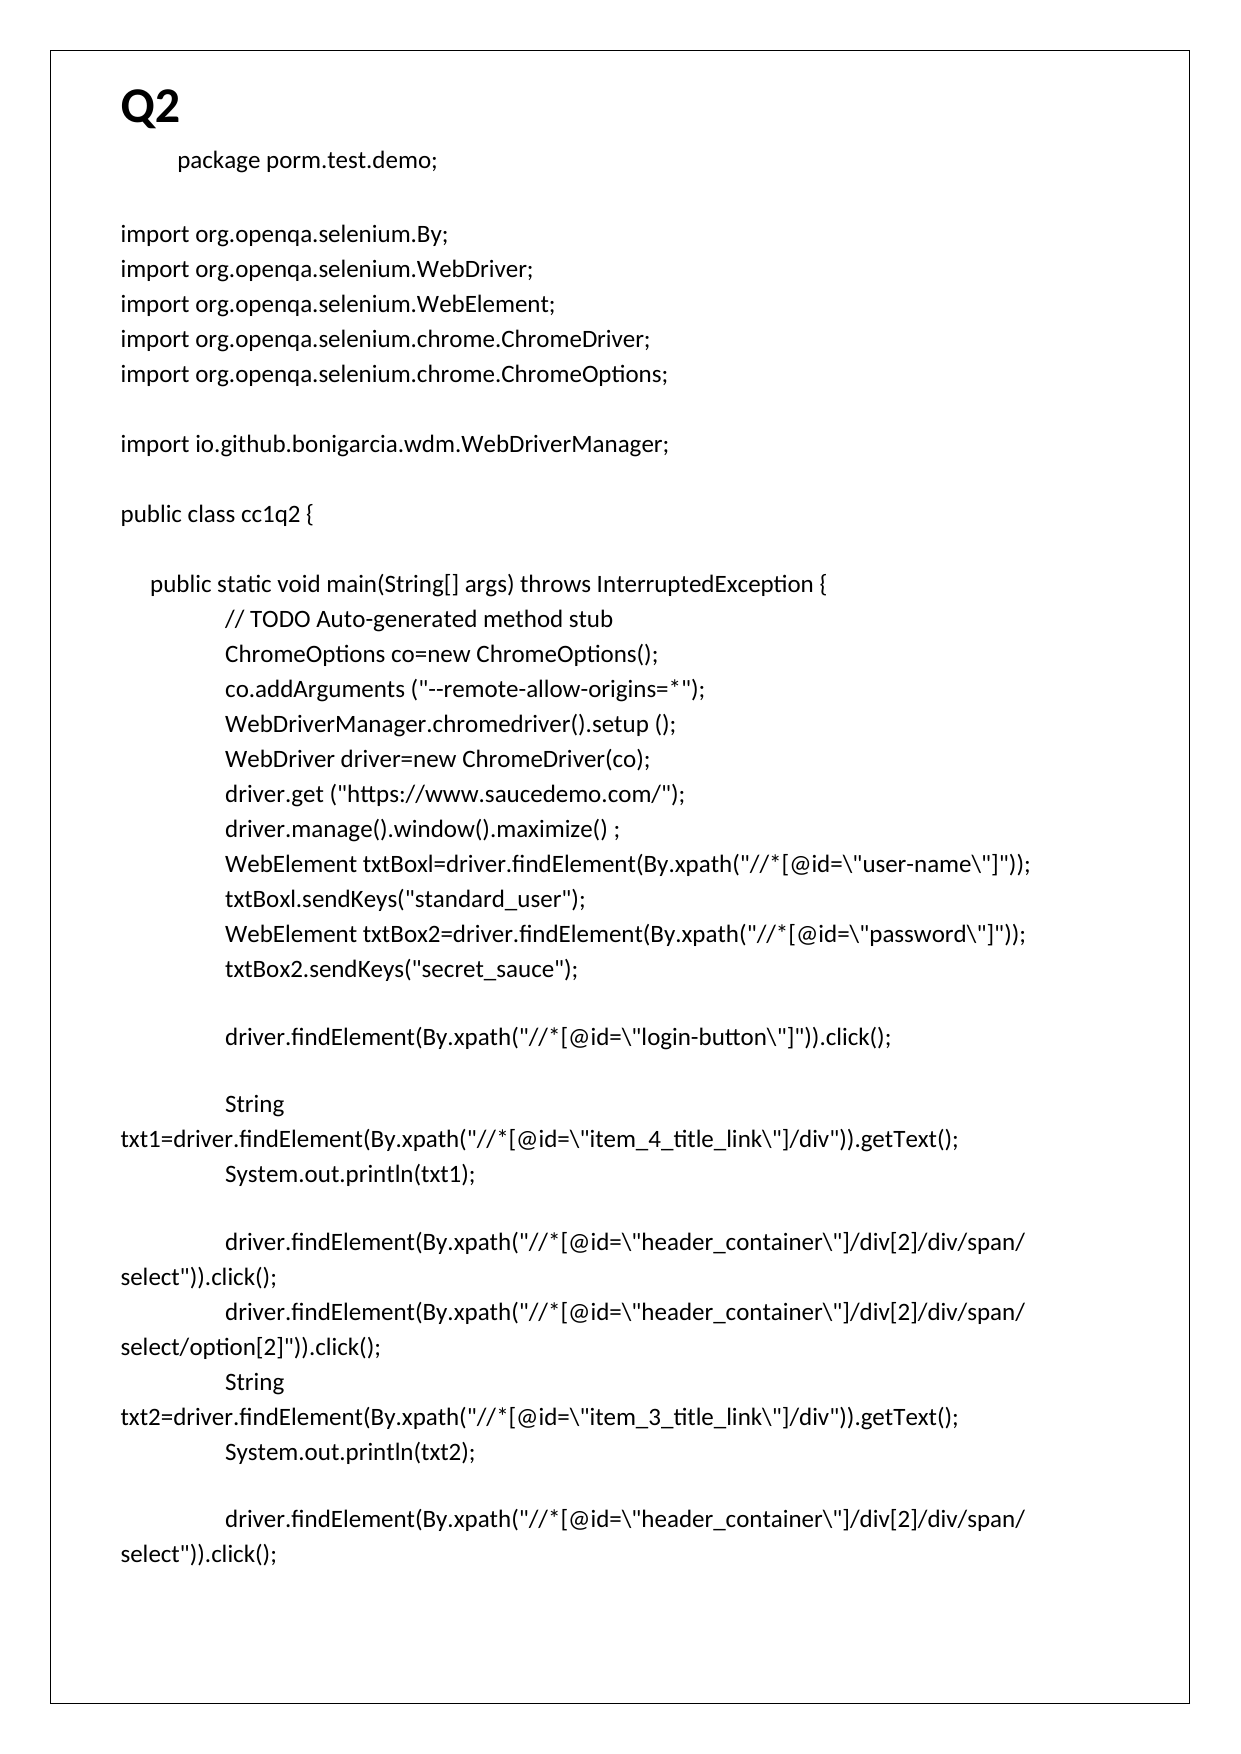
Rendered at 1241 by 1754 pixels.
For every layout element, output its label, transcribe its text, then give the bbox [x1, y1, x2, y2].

text driver.findElement(By.xpath("//*[@id=\"header_container\"]/div[2]/div/span/select/option[2]")).click(); [120, 1296, 1090, 1362]
text ChromeOptions co=new ChromeOptions(); [120, 638, 1090, 669]
text import org.openqa.selenium.chrome.ChromeOptions; [120, 358, 1090, 389]
text txtBox2.sendKeys("secret_sauce"); [120, 953, 1090, 984]
text // TODO Auto-generated method stub [120, 603, 1090, 634]
text package porm.test.demo; [120, 144, 1090, 174]
text import org.openqa.selenium.By; [120, 218, 1090, 249]
text String txt1=driver.findElement(By.xpath("//*[@id=\"item_4_title_link\"]/div")).getText(); [120, 1088, 1090, 1154]
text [120, 1503, 1090, 1569]
text Q2 [120, 74, 1090, 135]
text import org.openqa.selenium.chrome.ChromeDriver; [120, 323, 1090, 354]
text driver.manage().window().maximize() ; [120, 813, 1090, 844]
text WebDriverManager.chromedriver().setup (); [120, 708, 1090, 739]
text import io.github.bonigarcia.wdm.WebDriverManager; [120, 428, 1090, 459]
text WebDriver driver=new ChromeDriver(co); [120, 743, 1090, 774]
text WebElement txtBox2=driver.findElement(By.xpath("//*[@id=\"password\"]")); [120, 918, 1090, 949]
text WebElement txtBoxl=driver.findElement(By.xpath("//*[@id=\"user-name\"]")); [120, 848, 1090, 879]
text driver.get ("https://www.saucedemo.com/"); [120, 778, 1090, 809]
text import org.openqa.selenium.WebElement; [120, 288, 1090, 319]
text System.out.println(txt2); [120, 1436, 1090, 1467]
text driver.findElement(By.xpath("//*[@id=\"header_container\"]/div[2]/div/span/select")).click(); [120, 1226, 1090, 1292]
text txtBoxl.sendKeys("standard_user"); [120, 883, 1090, 914]
text System.out.println(txt1); [120, 1158, 1090, 1189]
text public static void main(String[] args) throws InterruptedException { [120, 568, 1090, 599]
text driver.findElement(By.xpath("//*[@id=\"login-button\"]")).click(); [120, 1021, 1090, 1052]
text co.addArguments ("--remote-allow-origins=*"); [120, 673, 1090, 704]
text public class cc1q2 { [120, 498, 1090, 529]
text import org.openqa.selenium.WebDriver; [120, 253, 1090, 284]
text String txt2=driver.findElement(By.xpath("//*[@id=\"item_3_title_link\"]/div")).getText(); [120, 1366, 1090, 1432]
